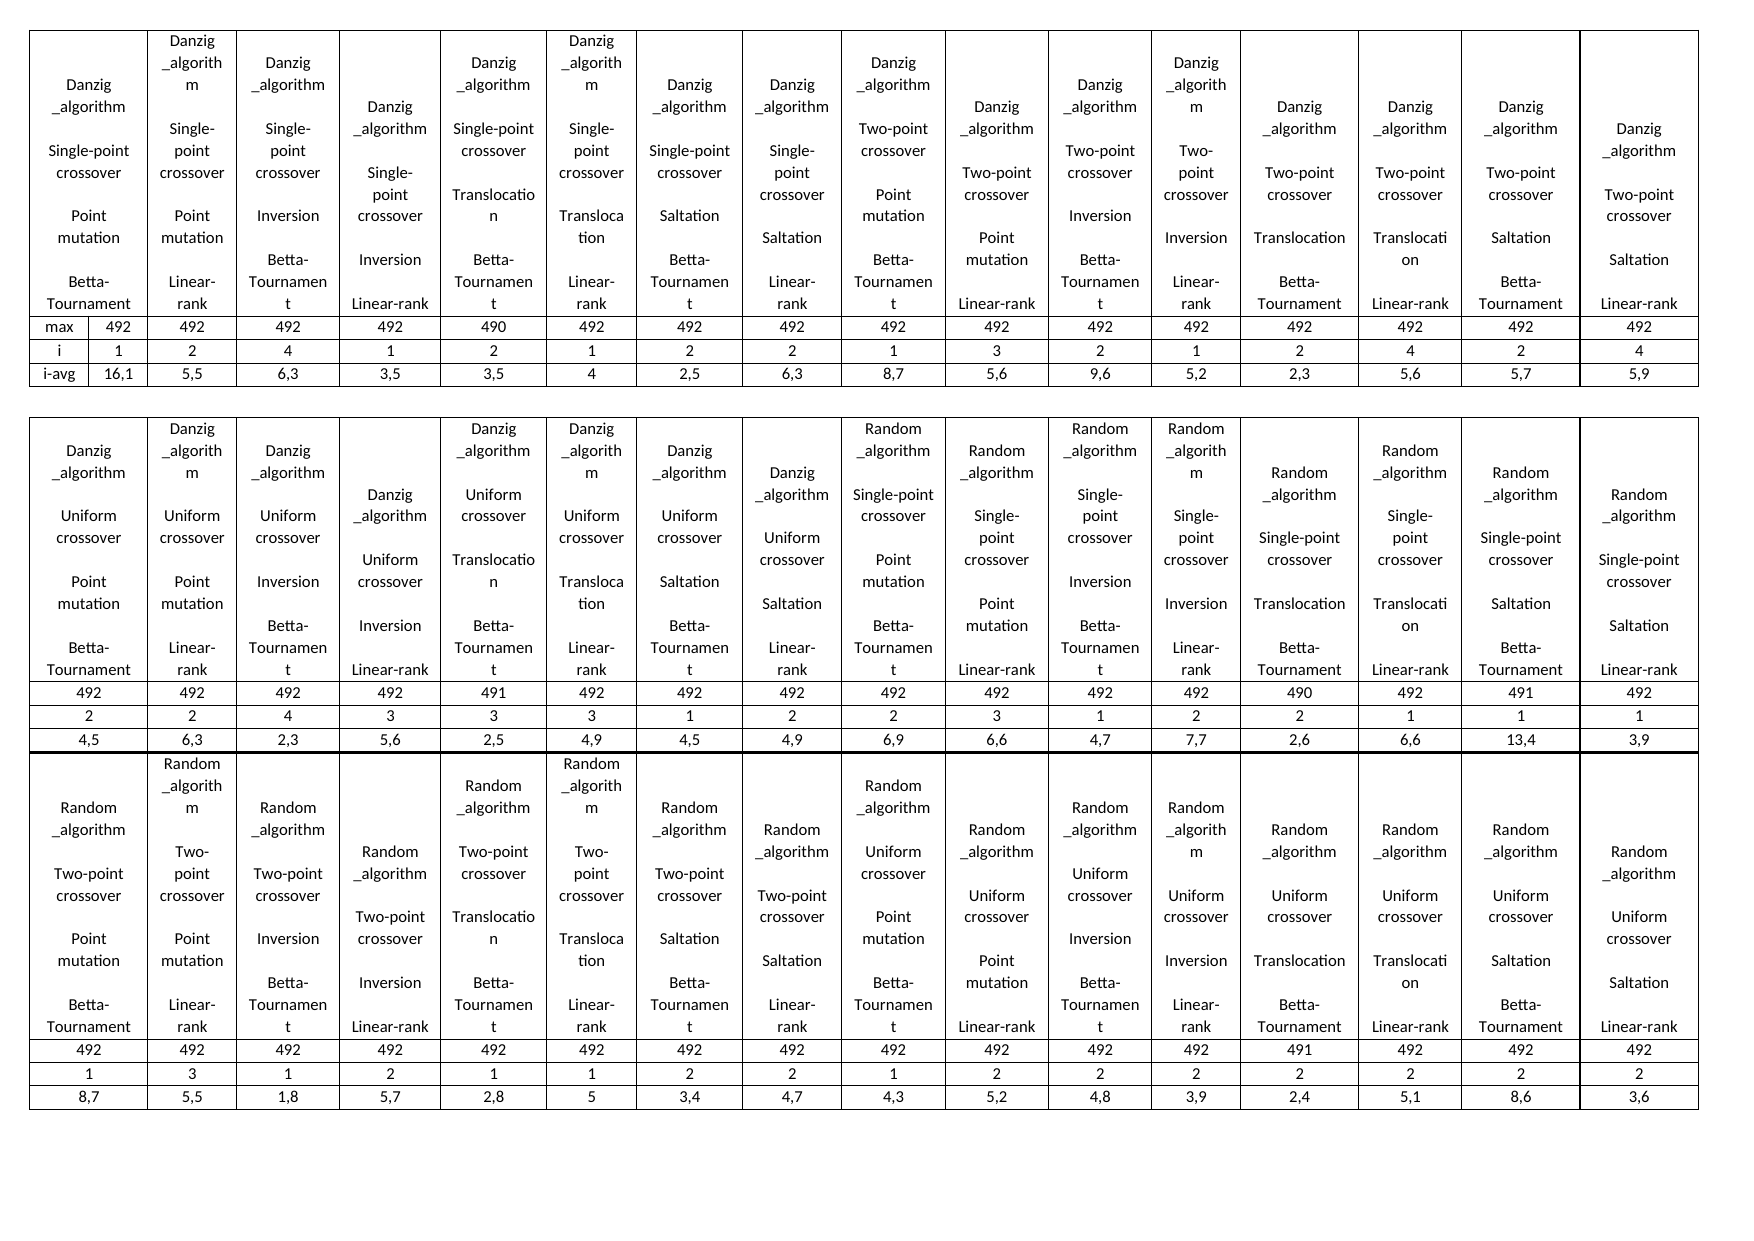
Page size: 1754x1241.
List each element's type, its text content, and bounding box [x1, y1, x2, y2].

table_cell 5,6 [1359, 364, 1461, 386]
table_cell 5,7 [1462, 364, 1579, 386]
table_cell i [30, 340, 88, 362]
table_cell 6,3 [237, 364, 339, 386]
table_cell 2,4 [1241, 1086, 1358, 1109]
table_cell 2 [1581, 1063, 1698, 1085]
table_cell 1,8 [237, 1086, 339, 1109]
table_cell 2,8 [441, 1086, 546, 1109]
table_cell 1 [637, 706, 742, 728]
table_header Danzig _algorithm Single-point crossover Inversion Linear-rank [340, 31, 440, 316]
table_cell 9,6 [1049, 364, 1151, 386]
table_cell 492 [1049, 317, 1151, 339]
table_cell 2 [148, 340, 236, 362]
table_cell 2 [637, 340, 742, 362]
table_cell 1 [30, 1063, 147, 1085]
table_header Danzig _algorithm Single-point crossover Translocation Linear-rank [547, 31, 636, 316]
table_cell 3,5 [441, 364, 546, 386]
table_cell 6,9 [842, 729, 945, 751]
table_cell 492 [1359, 317, 1461, 339]
table_cell 1 [547, 1063, 636, 1085]
table_header Danzig _algorithm Single-point crossover Saltation Betta-Tournament [637, 31, 742, 316]
table_header Random _algorithm Two-point crossover Point mutation Betta-Tournament [30, 754, 147, 1038]
table_cell 2,6 [1241, 729, 1358, 751]
table_cell 1 [1359, 706, 1461, 728]
table_cell 5,9 [1581, 364, 1698, 386]
table_cell 492 [946, 682, 1048, 704]
table_header Random _algorithm Uniform crossover Point mutation Betta-Tournament [842, 754, 945, 1038]
table_cell 6,6 [946, 729, 1048, 751]
table_header Random _algorithm Single-point crossover Inversion Linear-rank [1152, 418, 1240, 681]
table_cell 3 [547, 706, 636, 728]
table_cell 492 [842, 1040, 945, 1062]
table_cell 3 [441, 706, 546, 728]
table_cell 6,3 [743, 364, 841, 386]
table_cell 492 [946, 1040, 1048, 1062]
table_cell 492 [743, 682, 841, 704]
table_header Danzig _algorithm Single-point crossover Point mutation Linear-rank [148, 31, 236, 316]
table_cell 2 [148, 706, 236, 728]
table_header Danzig _algorithm Two-point crossover Inversion Betta-Tournament [1049, 31, 1151, 316]
table_cell 5,2 [1152, 364, 1240, 386]
table_header Danzig _algorithm Uniform crossover Translocation Linear-rank [547, 418, 636, 681]
table_cell 492 [842, 317, 945, 339]
table_cell 492 [1152, 317, 1240, 339]
table_cell 2 [1241, 1063, 1358, 1085]
table_cell 492 [637, 317, 742, 339]
table_cell 16,1 [89, 364, 147, 386]
table_cell 492 [1581, 682, 1698, 704]
table_cell 1 [441, 1063, 546, 1085]
table_cell 492 [1241, 317, 1358, 339]
table_cell 2 [30, 706, 147, 728]
table_cell 2 [1049, 1063, 1151, 1085]
table_cell 492 [637, 1040, 742, 1062]
table_cell 2,3 [237, 729, 339, 751]
table_header Random _algorithm Two-point crossover Saltation Linear-rank [743, 754, 841, 1038]
table_cell 5 [547, 1086, 636, 1109]
table_cell 5,5 [148, 1086, 236, 1109]
table_header Danzig _algorithm Two-point crossover Translocation Betta-Tournament [1241, 31, 1358, 316]
table_cell 492 [1462, 317, 1579, 339]
table_header Random _algorithm Uniform crossover Saltation Betta-Tournament [1462, 754, 1579, 1038]
table_cell 492 [1152, 1040, 1240, 1062]
table_cell 2 [1462, 340, 1579, 362]
table_cell 4 [237, 340, 339, 362]
table_cell 492 [1359, 682, 1461, 704]
table_cell 2 [441, 340, 546, 362]
table_cell 2 [637, 1063, 742, 1085]
table_header Random _algorithm Uniform crossover Translocation Linear-rank [1359, 754, 1461, 1038]
table_cell 3 [340, 706, 440, 728]
table_cell 8,6 [1462, 1086, 1579, 1109]
table_cell 492 [1462, 1040, 1579, 1062]
table_cell 5,6 [340, 729, 440, 751]
table_cell 2 [1241, 706, 1358, 728]
table_header Danzig _algorithm Uniform crossover Point mutation Betta-Tournament [30, 418, 147, 681]
table_header Danzig _algorithm Two-point crossover Saltation Betta-Tournament [1462, 31, 1579, 316]
table_cell 4,9 [743, 729, 841, 751]
table_cell 490 [441, 317, 546, 339]
table_cell 492 [637, 682, 742, 704]
table_cell 492 [89, 317, 147, 339]
table_header Random _algorithm Single-point crossover Translocation Linear-rank [1359, 418, 1461, 681]
table_cell 1 [1462, 706, 1579, 728]
table_cell 4,9 [547, 729, 636, 751]
table_cell 492 [1359, 1040, 1461, 1062]
table_cell 492 [547, 682, 636, 704]
table_cell 1 [89, 340, 147, 362]
table_header Danzig _algorithm Two-point crossover Point mutation Linear-rank [946, 31, 1048, 316]
table_cell 492 [1152, 682, 1240, 704]
table_cell 1 [1581, 706, 1698, 728]
table_cell 3,4 [637, 1086, 742, 1109]
table_cell 2 [340, 1063, 440, 1085]
table_cell 2 [1359, 1063, 1461, 1085]
table_cell 2 [1049, 340, 1151, 362]
table_cell 492 [148, 1040, 236, 1062]
table_cell 492 [441, 1040, 546, 1062]
table_cell 492 [743, 317, 841, 339]
table_header Random _algorithm Two-point crossover Inversion Linear-rank [340, 754, 440, 1038]
table_header Danzig _algorithm Two-point crossover Saltation Linear-rank [1581, 31, 1698, 316]
table_cell 491 [1462, 682, 1579, 704]
table_header Danzig _algorithm Single-point crossover Inversion Betta-Tournament [237, 31, 339, 316]
table_cell 4 [237, 706, 339, 728]
table_header Danzig _algorithm Single-point crossover Saltation Linear-rank [743, 31, 841, 316]
table_header Danzig _algorithm Uniform crossover Inversion Linear-rank [340, 418, 440, 681]
table_header Danzig _algorithm Single-point crossover Point mutation Betta-Tournament [30, 31, 147, 316]
table_cell 492 [340, 1040, 440, 1062]
table_cell 8,7 [842, 364, 945, 386]
table_header Random _algorithm Two-point crossover Point mutation Linear-rank [148, 754, 236, 1038]
table_header Danzig _algorithm Uniform crossover Point mutation Linear-rank [148, 418, 236, 681]
table_cell 492 [1581, 317, 1698, 339]
table_cell 3 [946, 706, 1048, 728]
table_cell 491 [1241, 1040, 1358, 1062]
table_cell 4 [1359, 340, 1461, 362]
table_cell 2 [743, 1063, 841, 1085]
table_cell 490 [1241, 682, 1358, 704]
table_header Danzig _algorithm Two-point crossover Point mutation Betta-Tournament [842, 31, 945, 316]
table_cell 492 [1049, 1040, 1151, 1062]
table_cell 492 [340, 317, 440, 339]
table_cell 2,5 [637, 364, 742, 386]
table_cell 492 [237, 317, 339, 339]
table_cell 1 [1049, 706, 1151, 728]
table_cell 13,4 [1462, 729, 1579, 751]
table_header Random _algorithm Single-point crossover Saltation Linear-rank [1581, 418, 1698, 681]
table_cell 3,5 [340, 364, 440, 386]
table_cell 4,8 [1049, 1086, 1151, 1109]
table_header Random _algorithm Single-point crossover Inversion Betta-Tournament [1049, 418, 1151, 681]
table_cell 1 [842, 1063, 945, 1085]
table_cell 2 [1462, 1063, 1579, 1085]
table_cell 2 [946, 1063, 1048, 1085]
table_cell 1 [547, 340, 636, 362]
table_header Random _algorithm Uniform crossover Inversion Linear-rank [1152, 754, 1240, 1038]
table_header Danzig _algorithm Uniform crossover Translocation Betta-Tournament [441, 418, 546, 681]
table_cell 3,9 [1152, 1086, 1240, 1109]
table_cell 492 [1049, 682, 1151, 704]
table_header Random _algorithm Two-point crossover Translocation Betta-Tournament [441, 754, 546, 1038]
table_cell 5,6 [946, 364, 1048, 386]
table_cell 2,3 [1241, 364, 1358, 386]
table_cell 4,7 [743, 1086, 841, 1109]
table_header Random _algorithm Single-point crossover Point mutation Linear-rank [946, 418, 1048, 681]
table_cell 3,9 [1581, 729, 1698, 751]
table_cell 1 [1152, 340, 1240, 362]
table_header Random _algorithm Single-point crossover Translocation Betta-Tournament [1241, 418, 1358, 681]
table_cell 4,3 [842, 1086, 945, 1109]
table_cell 492 [743, 1040, 841, 1062]
table_header Random _algorithm Uniform crossover Point mutation Linear-rank [946, 754, 1048, 1038]
table_header Danzig _algorithm Uniform crossover Saltation Betta-Tournament [637, 418, 742, 681]
table_cell 4 [1581, 340, 1698, 362]
table_header Random _algorithm Two-point crossover Translocation Linear-rank [547, 754, 636, 1038]
table_cell 3 [148, 1063, 236, 1085]
table_cell 7,7 [1152, 729, 1240, 751]
table_header Random _algorithm Uniform crossover Inversion Betta-Tournament [1049, 754, 1151, 1038]
table_cell i-avg [30, 364, 88, 386]
table_cell 492 [842, 682, 945, 704]
table_cell 2 [1152, 706, 1240, 728]
table_header Danzig _algorithm Two-point crossover Inversion Linear-rank [1152, 31, 1240, 316]
table_cell 492 [946, 317, 1048, 339]
table_cell 8,7 [30, 1086, 147, 1109]
table_cell 5,1 [1359, 1086, 1461, 1109]
table_cell 492 [148, 682, 236, 704]
table_header Danzig _algorithm Uniform crossover Inversion Betta-Tournament [237, 418, 339, 681]
table_cell 492 [30, 682, 147, 704]
table_header Random _algorithm Uniform crossover Saltation Linear-rank [1581, 754, 1698, 1038]
table_header Random _algorithm Single-point crossover Point mutation Betta-Tournament [842, 418, 945, 681]
table_cell 492 [547, 1040, 636, 1062]
table_header Random _algorithm Uniform crossover Translocation Betta-Tournament [1241, 754, 1358, 1038]
table_cell 1 [340, 340, 440, 362]
table_cell 2 [842, 706, 945, 728]
table_cell 3,6 [1581, 1086, 1698, 1109]
table_cell 1 [842, 340, 945, 362]
table_cell 492 [340, 682, 440, 704]
table_cell 492 [547, 317, 636, 339]
table_cell 3 [946, 340, 1048, 362]
table_cell 2,5 [441, 729, 546, 751]
table_cell 1 [237, 1063, 339, 1085]
table_cell 6,3 [148, 729, 236, 751]
table_cell 2 [743, 340, 841, 362]
table_header Danzig _algorithm Two-point crossover Translocation Linear-rank [1359, 31, 1461, 316]
table_header Danzig _algorithm Uniform crossover Saltation Linear-rank [743, 418, 841, 681]
table_cell 5,7 [340, 1086, 440, 1109]
table_header Random _algorithm Single-point crossover Saltation Betta-Tournament [1462, 418, 1579, 681]
table_cell 6,6 [1359, 729, 1461, 751]
table_cell 491 [441, 682, 546, 704]
table_cell 5,2 [946, 1086, 1048, 1109]
table_cell 492 [1581, 1040, 1698, 1062]
table_cell 492 [237, 682, 339, 704]
table_cell max [30, 317, 88, 339]
table_cell 492 [237, 1040, 339, 1062]
table_cell 4 [547, 364, 636, 386]
table_cell 4,5 [30, 729, 147, 751]
table_cell 2 [1241, 340, 1358, 362]
table_cell 2 [743, 706, 841, 728]
table_header Random _algorithm Two-point crossover Saltation Betta-Tournament [637, 754, 742, 1038]
table_cell 492 [148, 317, 236, 339]
table_header Danzig _algorithm Single-point crossover Translocation Betta-Tournament [441, 31, 546, 316]
table_cell 4,5 [637, 729, 742, 751]
table_header Random _algorithm Two-point crossover Inversion Betta-Tournament [237, 754, 339, 1038]
table_cell 5,5 [148, 364, 236, 386]
table_cell 4,7 [1049, 729, 1151, 751]
table_cell 2 [1152, 1063, 1240, 1085]
table_cell 492 [30, 1040, 147, 1062]
